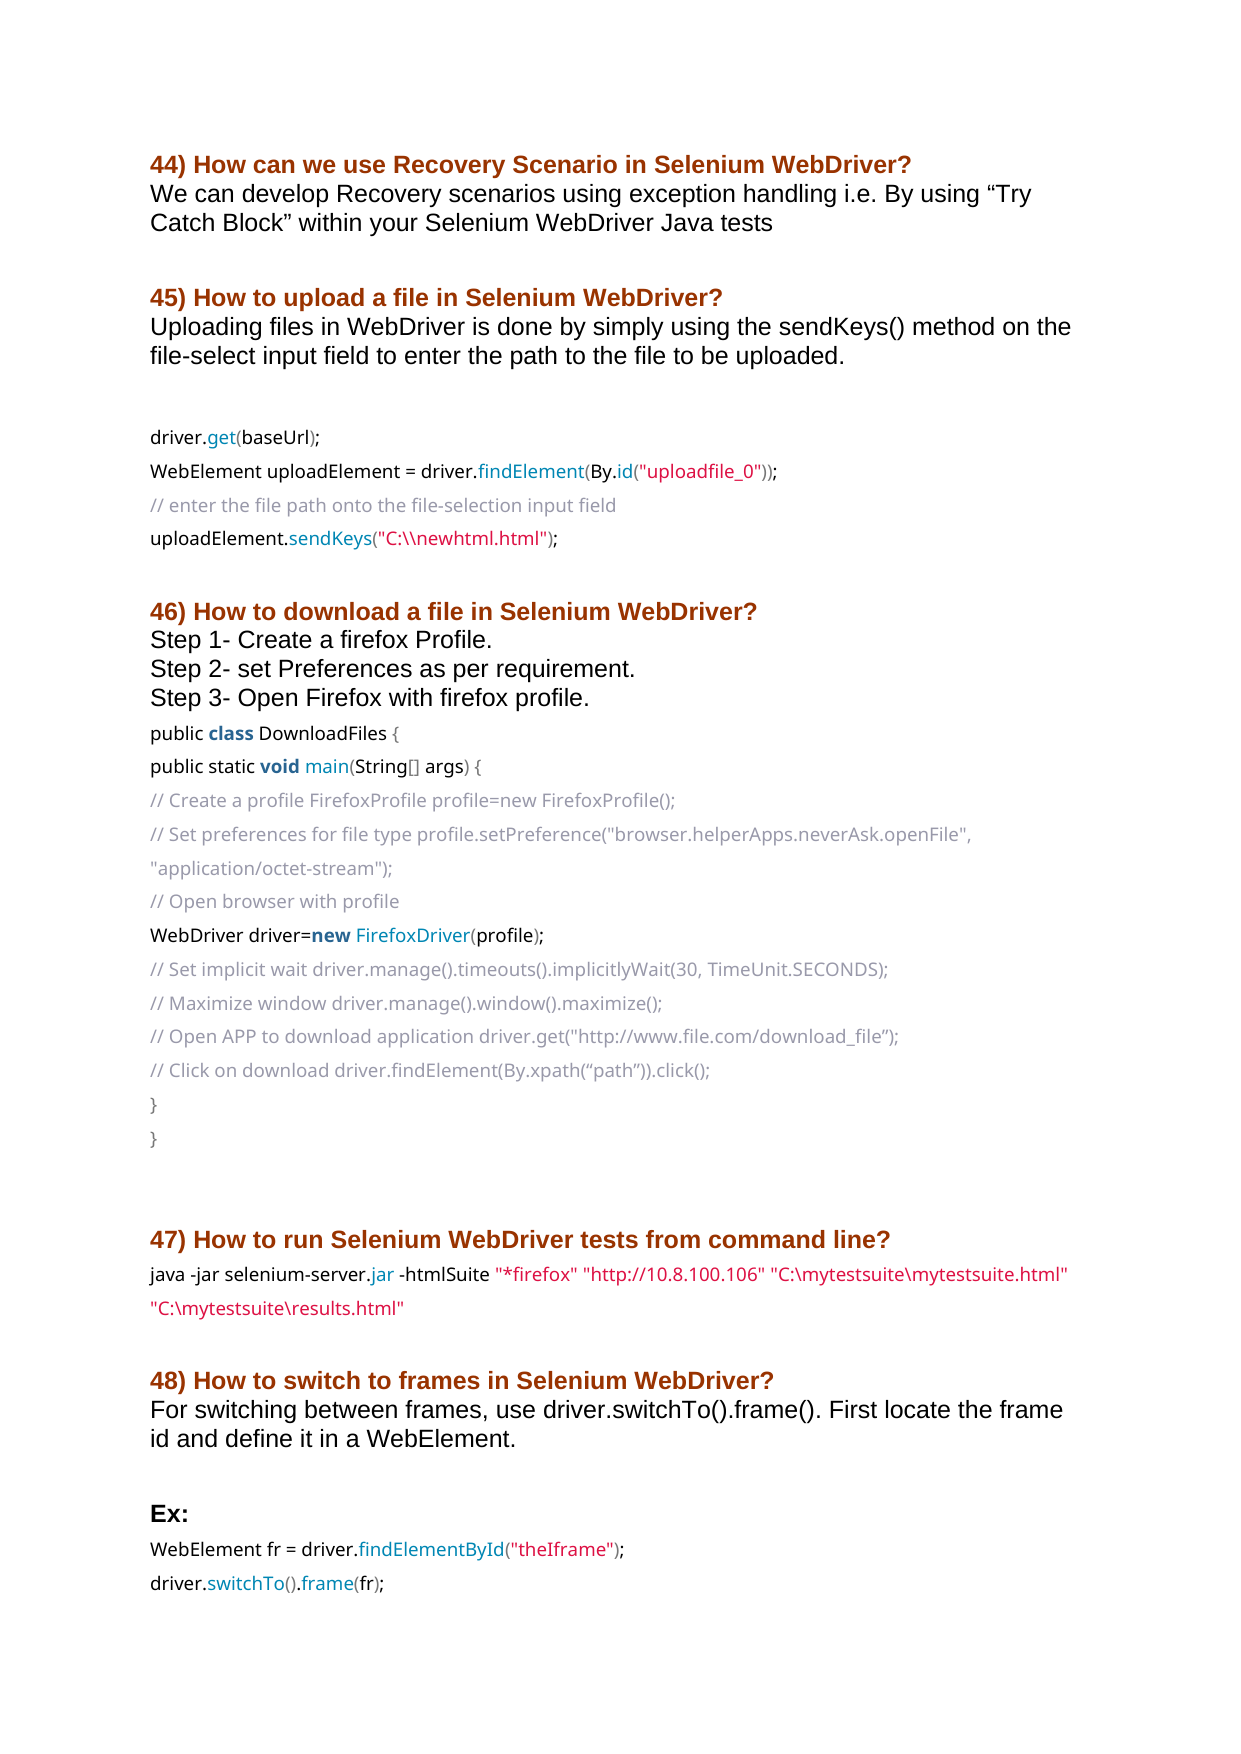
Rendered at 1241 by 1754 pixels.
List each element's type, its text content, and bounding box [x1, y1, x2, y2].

text Step 2- set Preferences as per requirement. [150, 654, 1090, 683]
text WebDriver driver=new FirefoxDriver(profile); [150, 914, 1090, 948]
text 45) How to upload a file in Selenium WebDriver? [150, 283, 1090, 312]
text Step 1- Create a firefox Profile. [150, 625, 1090, 654]
text WebElement fr = driver.findElementById("theIframe"); [150, 1528, 1090, 1562]
text } [150, 1117, 1090, 1150]
text Ex: [150, 1499, 1090, 1528]
text // Open browser with profile [150, 880, 1090, 914]
text 47) How to run Selenium WebDriver tests from command line? [150, 1224, 1090, 1253]
text driver.switchTo().frame(fr); [150, 1562, 1090, 1596]
text java -jar selenium-server.jar -htmlSuite "*firefox" "http://10.8.100.106" "C:\mytestsuite\mytestsuite.html" "C:\mytestsuite\results.html" [150, 1253, 1090, 1321]
text // enter the file path onto the file-selection input field [150, 484, 1090, 517]
text // Set implicit wait driver.manage().timeouts().implicitlyWait(30, TimeUnit.SECONDS); [150, 948, 1090, 982]
text // Set preferences for file type profile.setPreference("browser.helperApps.neverAsk.openFile", "application/octet-stream"); [150, 813, 1090, 880]
text // Create a profile FirefoxProfile profile=new FirefoxProfile(); [150, 779, 1090, 813]
text We can develop Recovery scenarios using exception handling i.e. By using “Try Catch Block” within your Selenium WebDriver Java tests [150, 179, 1090, 236]
text } [150, 1083, 1090, 1117]
text driver.get(baseUrl); [150, 416, 1090, 450]
text Uploading files in WebDriver is done by simply using the sendKeys() method on the file-select input field to enter the path to the file to be uploaded. [150, 312, 1090, 369]
text // Maximize window driver.manage().window().maximize(); [150, 982, 1090, 1015]
text 48) How to switch to frames in Selenium WebDriver? [150, 1366, 1090, 1395]
text public static void main(String[] args) { [150, 745, 1090, 779]
text // Open APP to download application driver.get("http://www.file.com/download_file”); [150, 1015, 1090, 1049]
text uploadElement.sendKeys("C:\\newhtml.html"); [150, 517, 1090, 551]
text Step 3- Open Firefox with firefox profile. [150, 683, 1090, 712]
text For switching between frames, use driver.switchTo().frame(). First locate the frame id and define it in a WebElement. [150, 1395, 1090, 1452]
text public class DownloadFiles { [150, 712, 1090, 745]
text 46) How to download a file in Selenium WebDriver? [150, 597, 1090, 625]
text 44) How can we use Recovery Scenario in Selenium WebDriver? [150, 150, 1090, 179]
text WebElement uploadElement = driver.findElement(By.id("uploadfile_0")); [150, 450, 1090, 484]
text // Click on download driver.findElement(By.xpath(“path”)).click(); [150, 1049, 1090, 1083]
